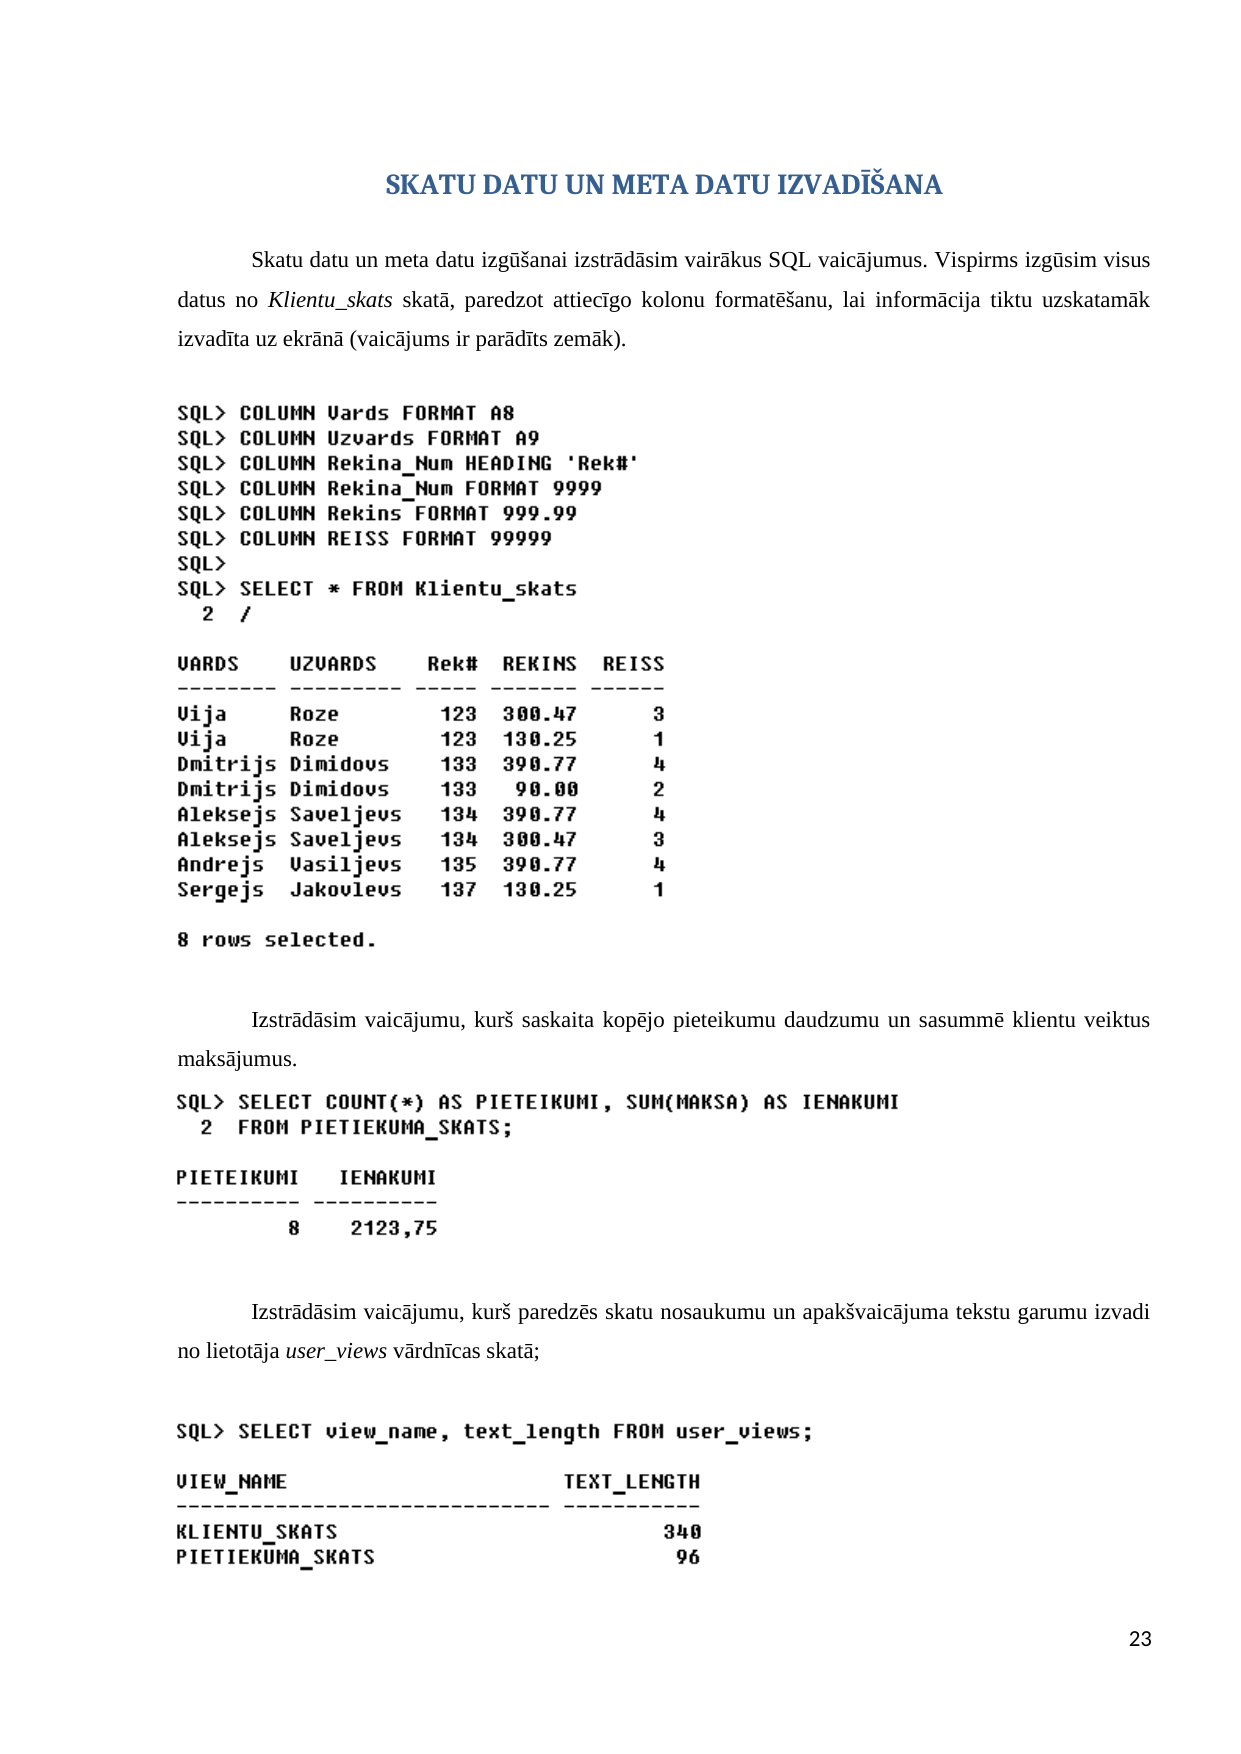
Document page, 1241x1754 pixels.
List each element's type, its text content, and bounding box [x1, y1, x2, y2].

text Izstrādāsim vaicājumu, kurš paredzēs skatu nosaukumu un apakšvaicājuma tekstu garumu izvadi no lietotāja user_views vārdnīcas skatā; [177, 1298, 1152, 1364]
picture [177, 404, 681, 953]
text Izstrādāsim vaicājumu, kurš saskaita kopējo pieteikumu daudzumu un sasummē klientu veiktus maksājumus. [177, 1006, 1152, 1072]
picture [177, 1085, 901, 1243]
text Skatu datu un meta datu izgūšanai izstrādāsim vairākus SQL vaicājumus. Vispirms izgūsim visus datus no Klientu_skats skatā, paredzot attiecīgo kolonu formatēšanu, lai informācija tiktu uzskatamāk izvadīta uz ekrānā (vaicājums ir parādīts zemāk). [177, 246, 1152, 351]
picture [177, 1418, 815, 1572]
subtitle SKATU DATU UN META DATU IZVADĪŠANA [177, 168, 1152, 202]
